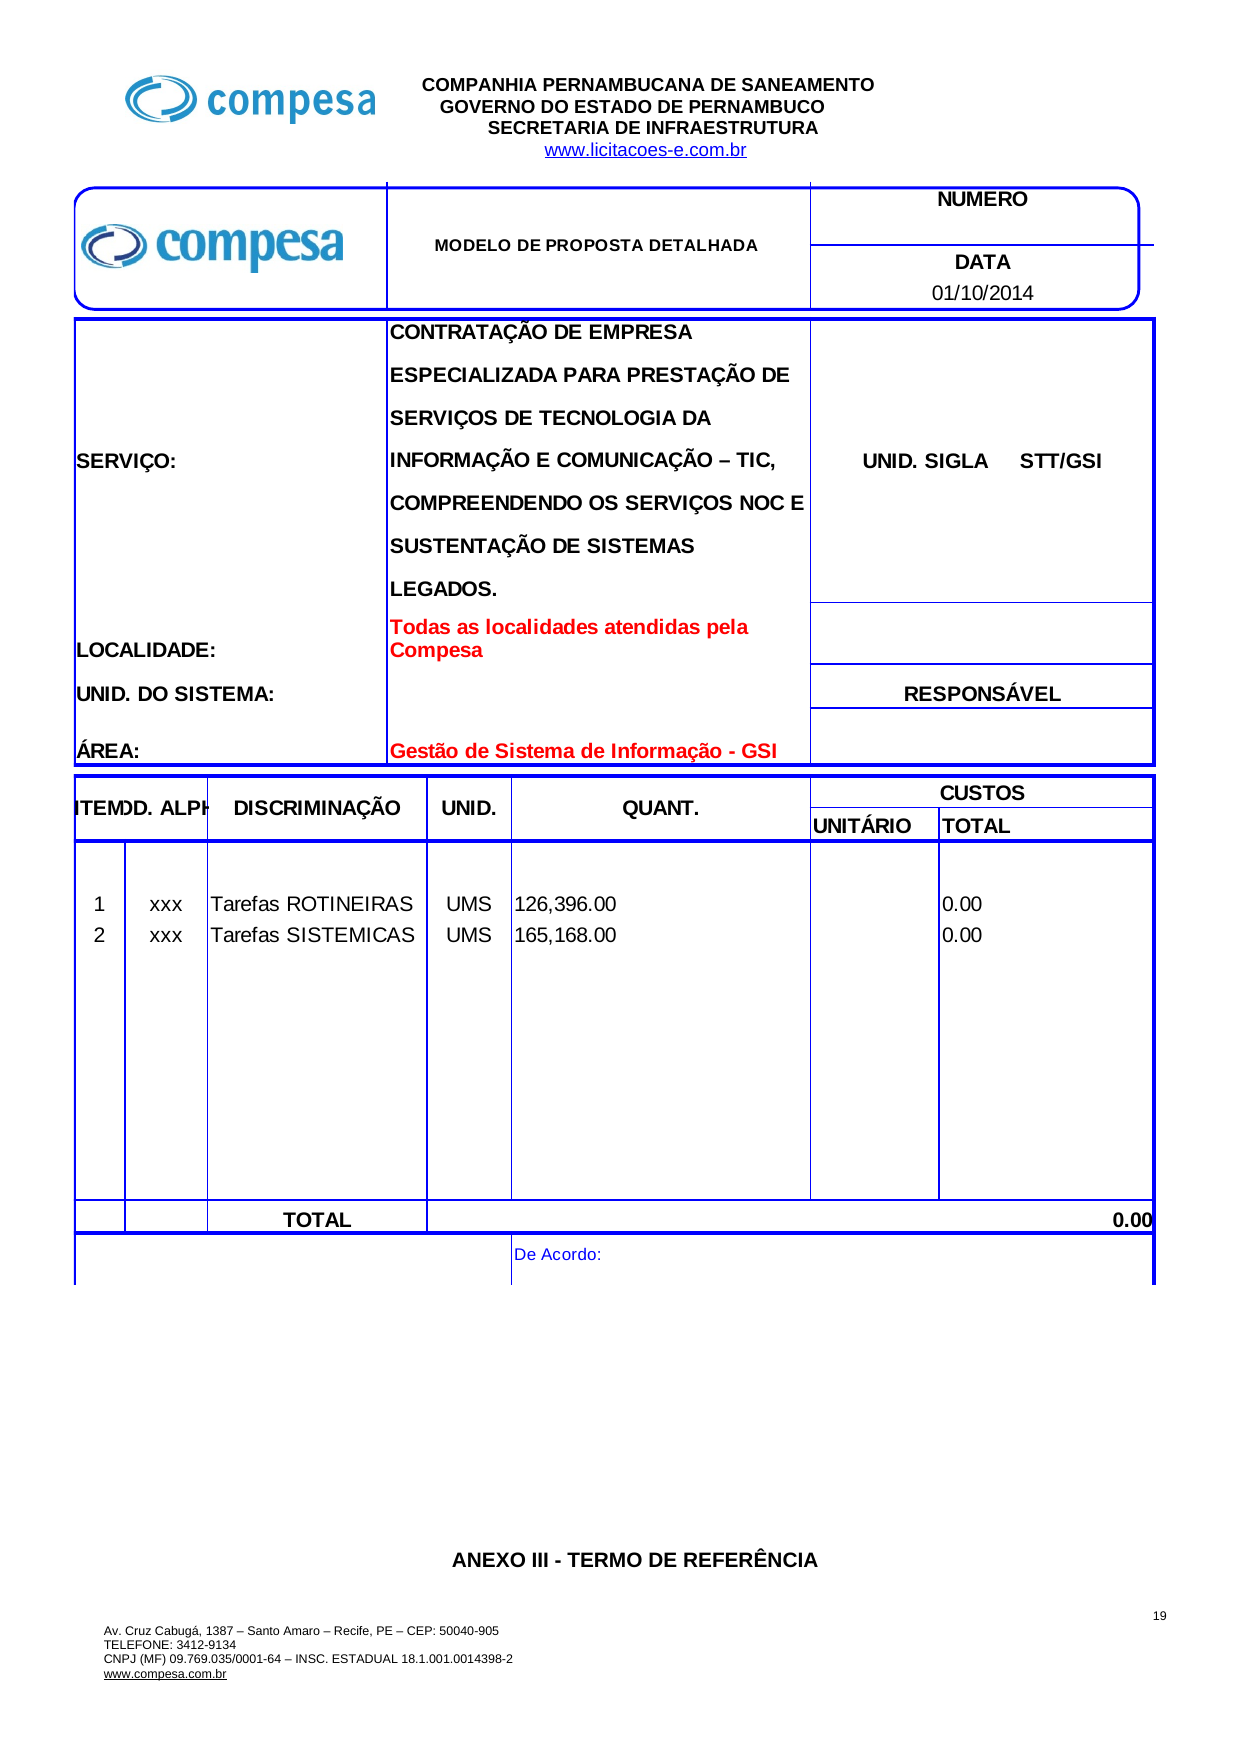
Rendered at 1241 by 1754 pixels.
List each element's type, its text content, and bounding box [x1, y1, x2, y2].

picture [125, 69, 375, 124]
text ANEXO III - TERMO DE REFERÊNCIA [103, 1548, 1166, 1572]
